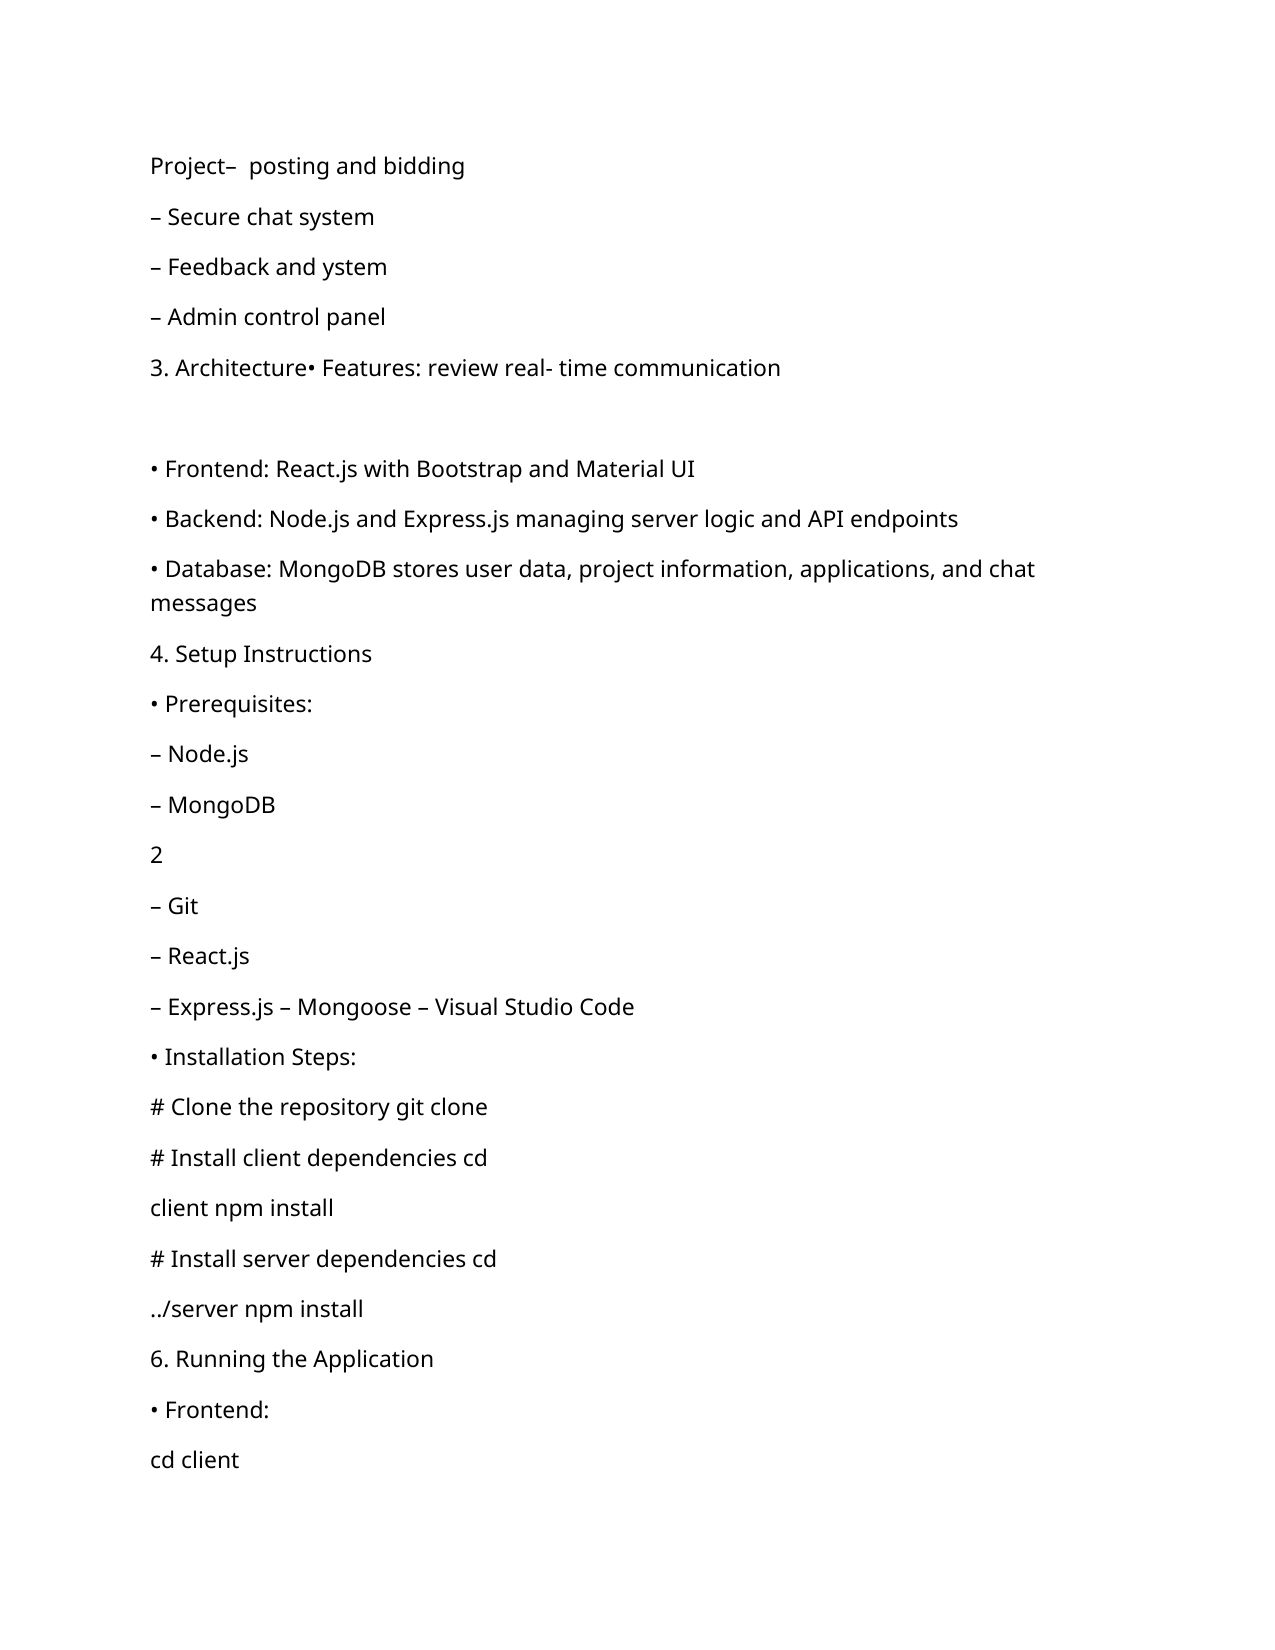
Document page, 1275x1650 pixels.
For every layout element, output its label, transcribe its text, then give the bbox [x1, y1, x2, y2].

text – MongoDB [150, 789, 1125, 820]
text • Database: MongoDB stores user data, project information, applications, and chat messages [150, 553, 1125, 618]
text 2 [150, 839, 1125, 870]
text # Clone the repository git clone [150, 1091, 1125, 1122]
text • Prerequisites: [150, 688, 1125, 719]
text – Admin control panel [150, 301, 1125, 332]
text # Install server dependencies cd [150, 1242, 1125, 1274]
text • Backend: Node.js and Express.js managing server logic and API endpoints [150, 503, 1125, 534]
text • Frontend: [150, 1394, 1125, 1425]
text 6. Running the Application [150, 1343, 1125, 1374]
text # Install client dependencies cd [150, 1142, 1125, 1173]
text ../server npm install [150, 1293, 1125, 1324]
text 4. Setup Instructions [150, 637, 1125, 669]
text Project– posting and bidding [150, 150, 1125, 181]
text – React.js [150, 940, 1125, 971]
text – Git [150, 889, 1125, 921]
text – Node.js [150, 738, 1125, 769]
text – Secure chat system [150, 200, 1125, 232]
text • Frontend: React.js with Bootstrap and Material UI [150, 452, 1125, 484]
text cd client [150, 1444, 1125, 1475]
text – Express.js – Mongoose – Visual Studio Code [150, 990, 1125, 1022]
text client npm install [150, 1192, 1125, 1223]
text • Installation Steps: [150, 1041, 1125, 1072]
text – Feedback and ystem [150, 251, 1125, 282]
text 3. Architecture• Features: review real- time communication [150, 352, 1125, 383]
